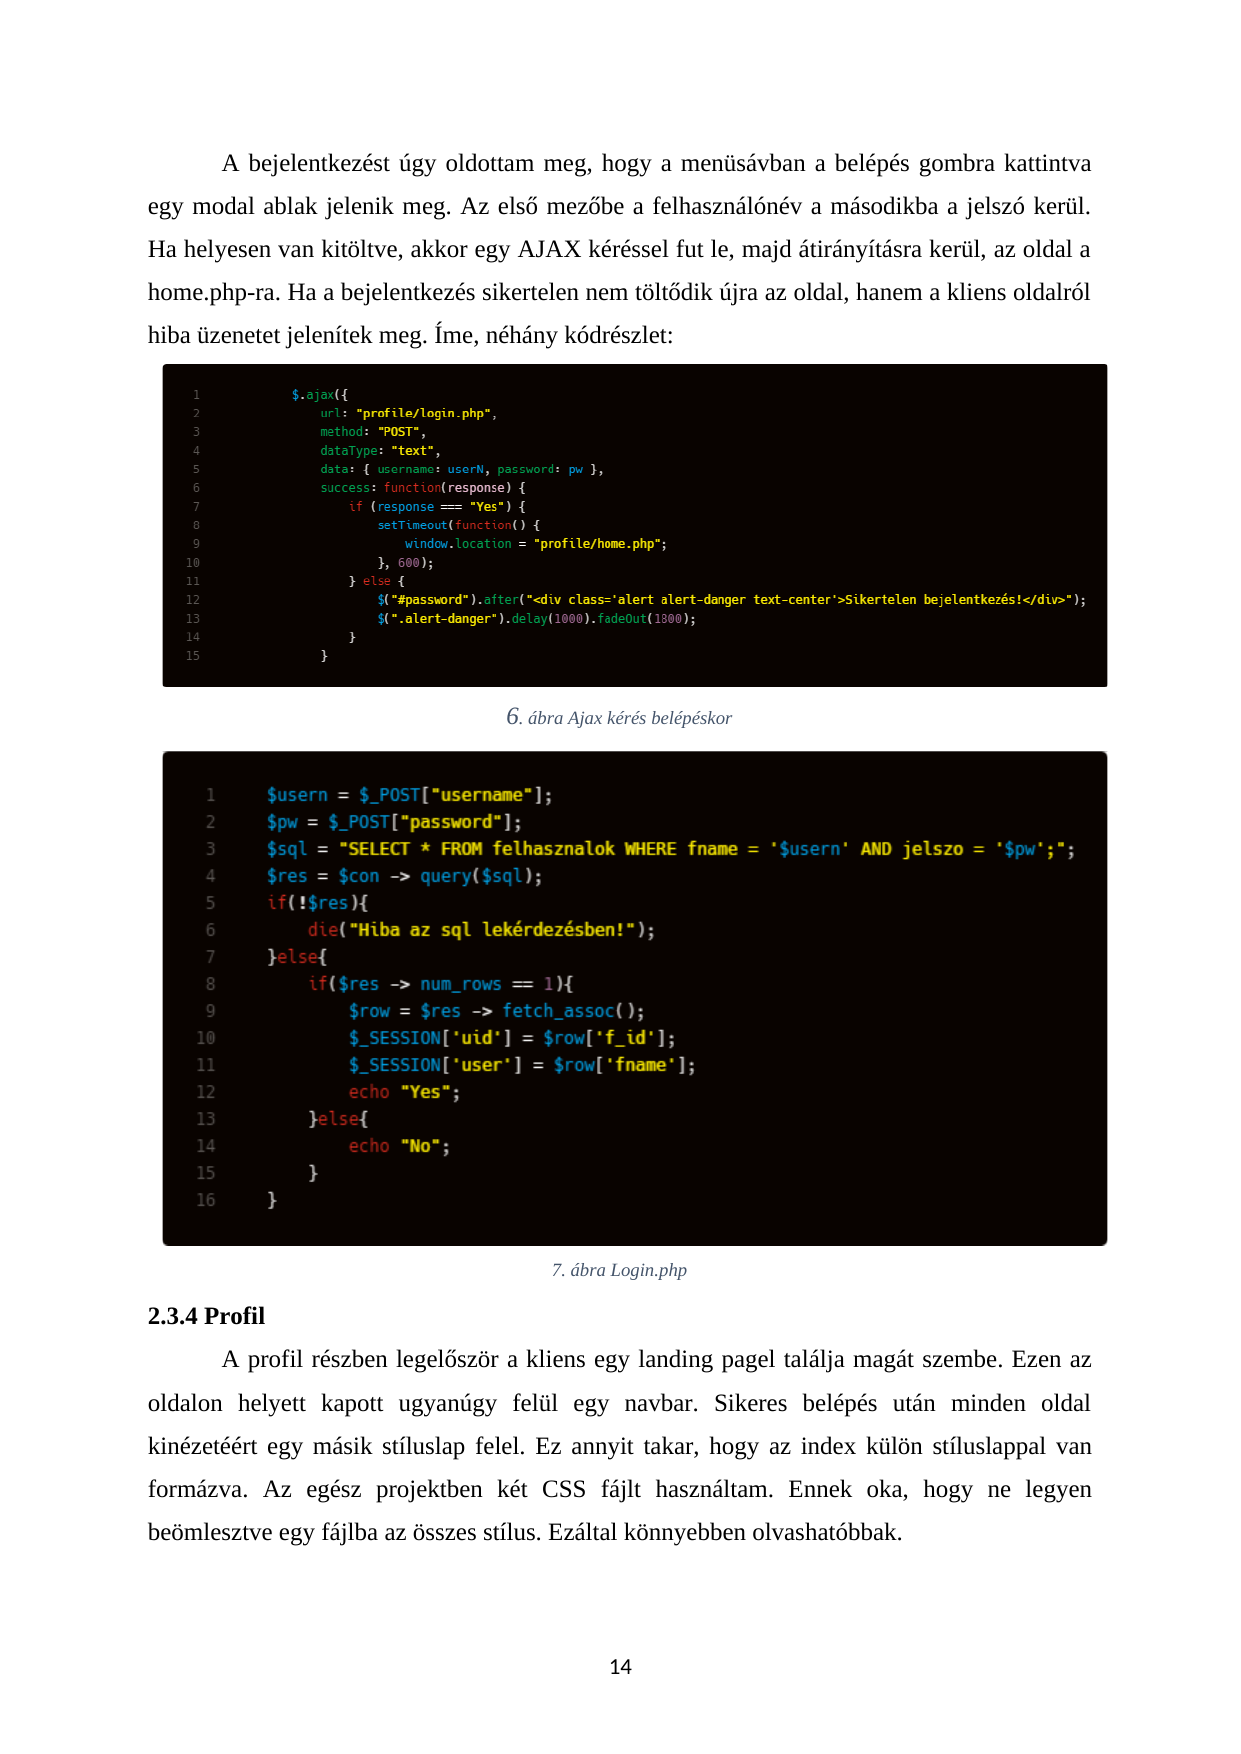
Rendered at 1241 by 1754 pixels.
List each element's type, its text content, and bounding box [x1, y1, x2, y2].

text 7. ábra Login.php [148, 1259, 1093, 1281]
subtitle 2.3.4 Profil [148, 1301, 1093, 1330]
text 6. ábra Ajax kérés belépéskor [148, 701, 1093, 730]
picture [162, 750, 1108, 1246]
text A profil részben legelőször a kliens egy landing pagel találja magát szembe. Ezen az oldalon helyett kapott ugyanúgy felül egy navbar. Sikeres belépés után minden oldal kinézetéért egy másik stíluslap felel. Ez annyit takar, hogy az index külön stíluslappal van formázva. Az egész projektben két CSS fájlt használtam. Ennek oka, hogy ne legyen beömlesztve egy fájlba az összes stílus. Ezáltal könnyebben olvashatóbbak. [148, 1344, 1093, 1546]
text A bejelentkezést úgy oldottam meg, hogy a menüsávban a belépés gombra kattintva egy modal ablak jelenik meg. Az első mezőbe a felhasználónév a másodikba a jelszó kerül. Ha helyesen van kitöltve, akkor egy AJAX kéréssel fut le, majd átirányításra kerül, az oldal a home.php-ra. Ha a bejelentkezés sikertelen nem töltődik újra az oldal, hanem a kliens oldalról hiba üzenetet jelenítek meg. Íme, néhány kódrészlet: [148, 148, 1093, 349]
picture [162, 363, 1108, 687]
